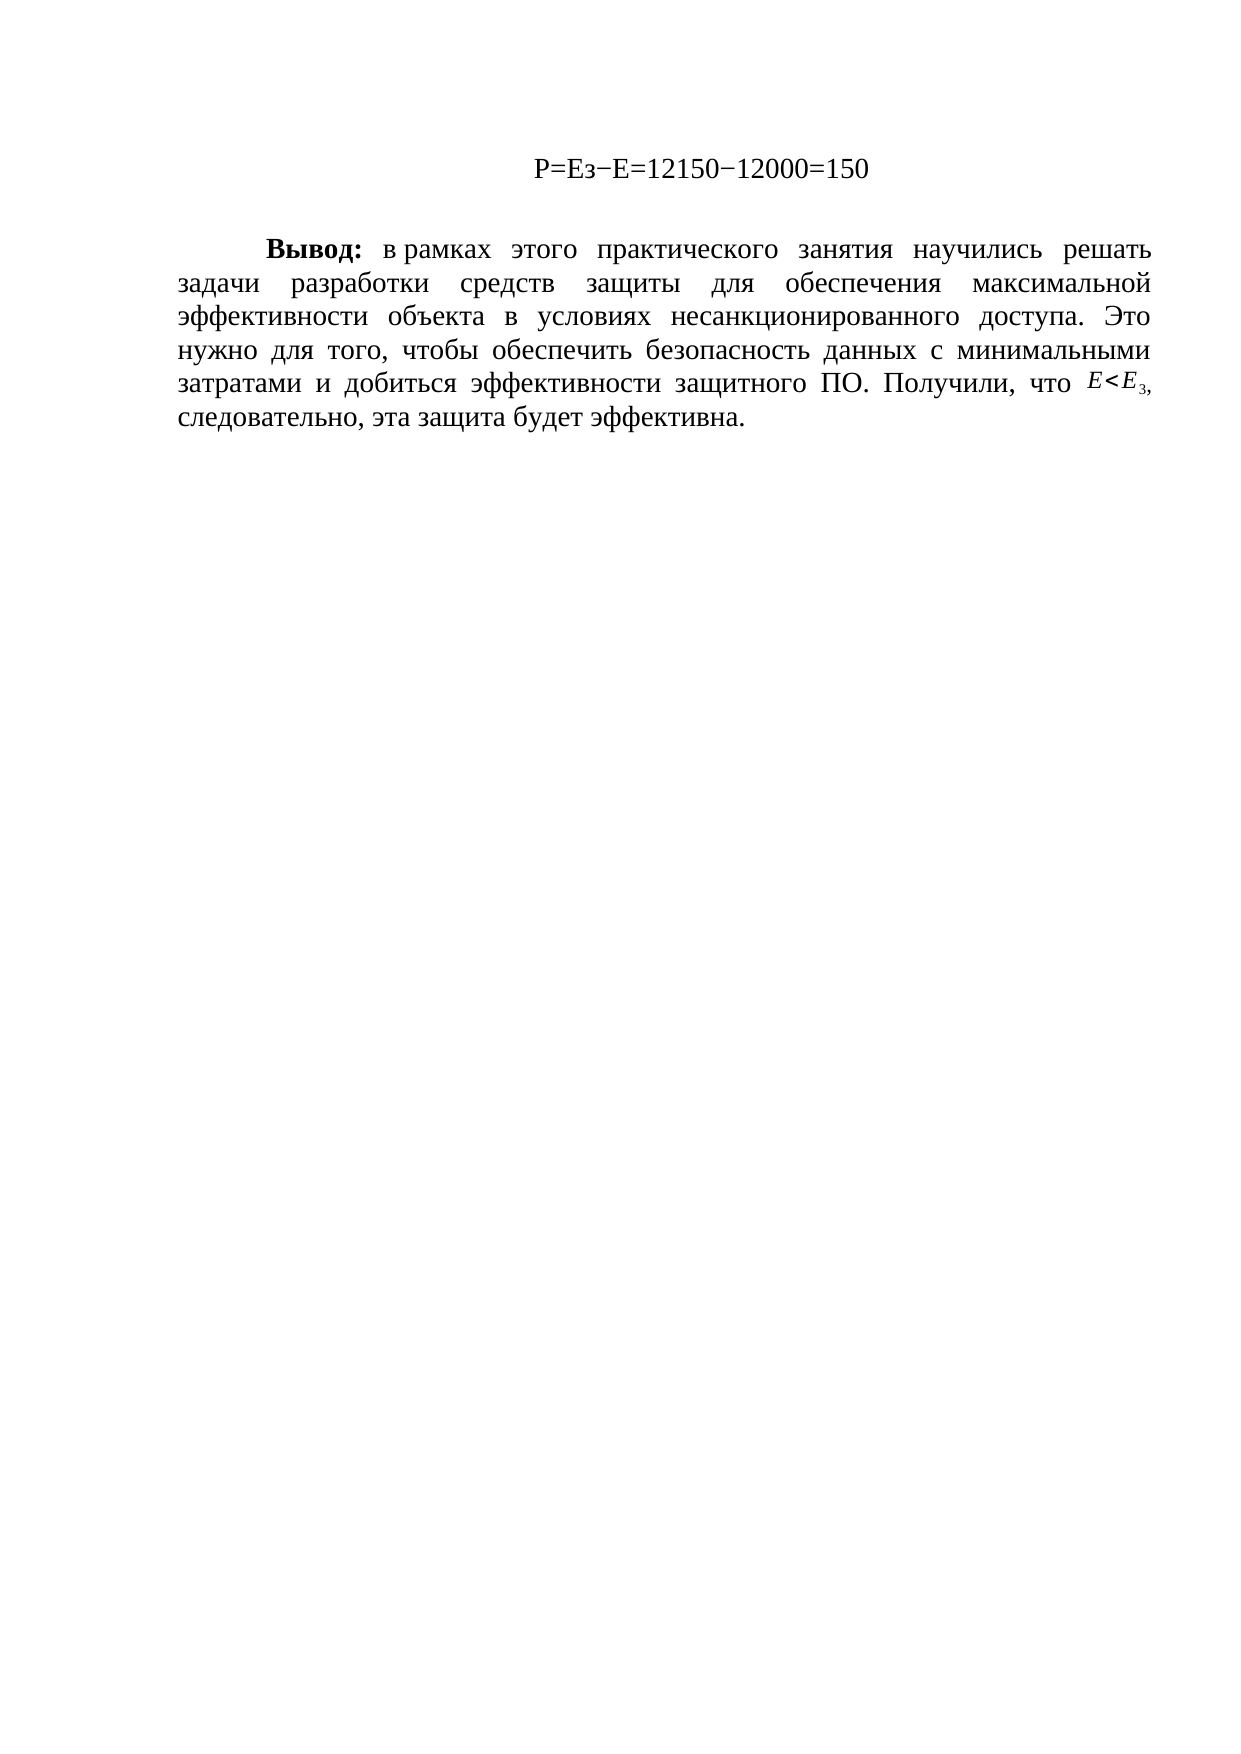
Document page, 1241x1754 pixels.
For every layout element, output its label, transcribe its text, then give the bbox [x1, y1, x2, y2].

text P=Ез−Е=12150−12000=150 [177, 152, 1152, 185]
text Вывод: в рамках этого практического занятия научились решать задачи разработки средств защиты для обеспечения максимальной эффективности объекта в условиях несанкционированного доступа. Это нужно для того, чтобы обеспечить безопасность данных с минимальными затратами и добиться эффективности защитного ПО. Получили, что , следовательно, эта защита будет эффективна. [177, 231, 1152, 432]
